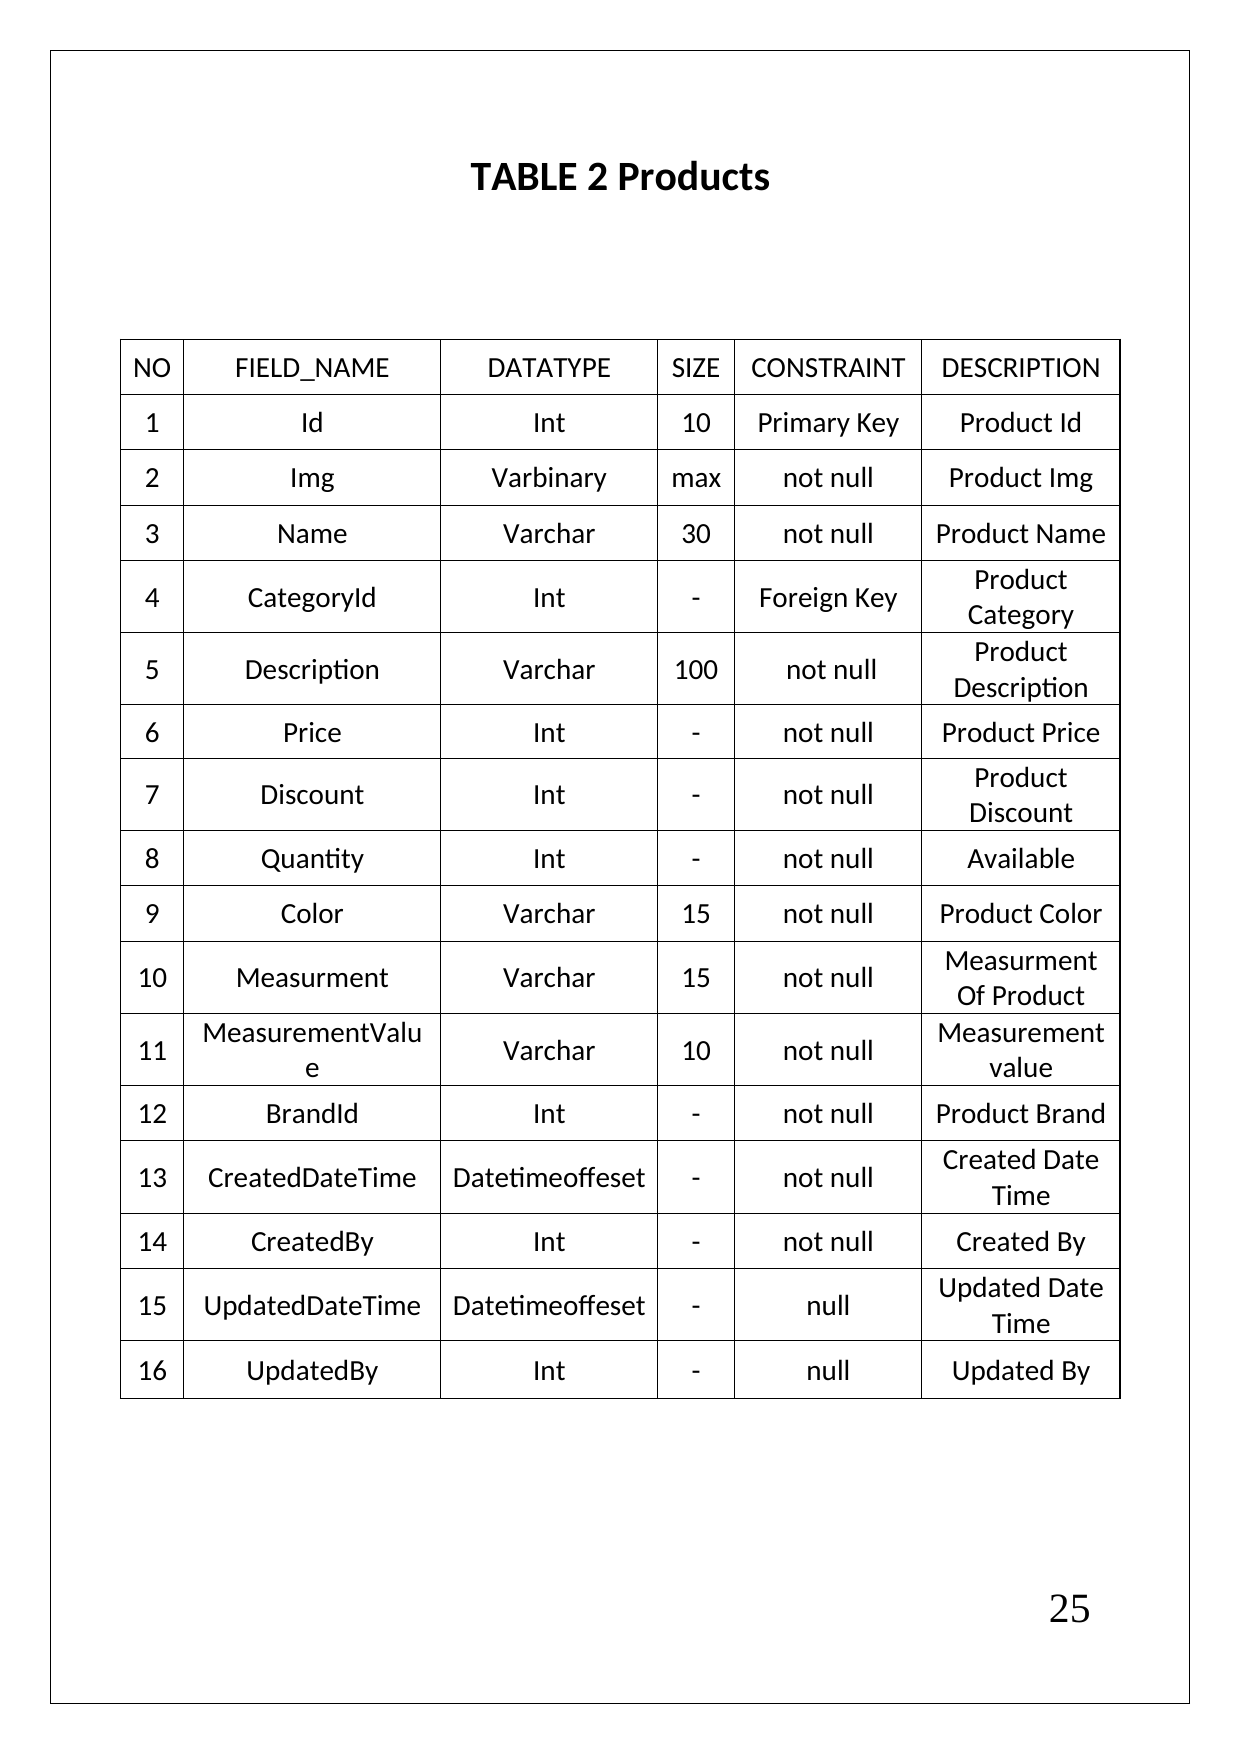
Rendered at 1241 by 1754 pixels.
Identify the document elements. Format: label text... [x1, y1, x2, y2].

table_cell not null [735, 633, 921, 704]
text TABLE 2 Products [150, 150, 1090, 201]
table_cell 10 [658, 1014, 734, 1085]
table_cell Updated Date Time [922, 1269, 1119, 1340]
table_cell Updated By [922, 1341, 1119, 1397]
table_cell max [658, 450, 734, 504]
table_cell not null [735, 450, 921, 504]
table_cell 13 [121, 1141, 183, 1213]
table_cell 15 [121, 1269, 183, 1340]
table_cell - [658, 1141, 734, 1213]
table_cell Datetimeoffeset [441, 1141, 657, 1213]
table_cell Int [441, 395, 657, 449]
table_cell Datetimeoffeset [441, 1269, 657, 1340]
table_cell 100 [658, 633, 734, 704]
table_cell not null [735, 942, 921, 1013]
table_cell MeasurementValue [184, 1014, 440, 1085]
table_cell 1 [121, 395, 183, 449]
table_cell - [658, 705, 734, 758]
table_cell null [735, 1341, 921, 1397]
table_cell 9 [121, 886, 183, 941]
table_cell - [658, 1269, 734, 1340]
table_cell Varchar [441, 506, 657, 560]
table_cell Product Discount [922, 759, 1119, 830]
table_cell Product Color [922, 886, 1119, 941]
table_cell UpdatedDateTime [184, 1269, 440, 1340]
table_cell UpdatedBy [184, 1341, 440, 1397]
table_cell Name [184, 506, 440, 560]
table_cell Color [184, 886, 440, 941]
table_cell Int [441, 561, 657, 632]
table_cell Int [441, 705, 657, 758]
table_header SIZE [658, 340, 734, 394]
table_cell not null [735, 886, 921, 941]
table_cell Foreign Key [735, 561, 921, 632]
table_cell Product Img [922, 450, 1119, 504]
table_cell Int [441, 831, 657, 885]
table_cell 14 [121, 1214, 183, 1268]
table_cell - [658, 1086, 734, 1140]
table_cell 15 [658, 942, 734, 1013]
table_cell not null [735, 1014, 921, 1085]
table_cell - [658, 831, 734, 885]
table_cell 2 [121, 450, 183, 504]
table_header NO [121, 340, 183, 394]
table_cell 16 [121, 1341, 183, 1397]
table_cell null [735, 1269, 921, 1340]
table_cell 15 [658, 886, 734, 941]
table_cell 5 [121, 633, 183, 704]
table_cell Quantity [184, 831, 440, 885]
table_cell Int [441, 1341, 657, 1397]
table_cell 12 [121, 1086, 183, 1140]
table_cell not null [735, 705, 921, 758]
table_cell not null [735, 759, 921, 830]
table_cell Int [441, 1086, 657, 1140]
table_cell 30 [658, 506, 734, 560]
table_cell Product Id [922, 395, 1119, 449]
table_cell not null [735, 1141, 921, 1213]
table_cell 4 [121, 561, 183, 632]
table_cell BrandId [184, 1086, 440, 1140]
table_cell Primary Key [735, 395, 921, 449]
table_cell Varchar [441, 633, 657, 704]
table_cell Description [184, 633, 440, 704]
table_cell - [658, 561, 734, 632]
table_cell Created By [922, 1214, 1119, 1268]
table_cell Id [184, 395, 440, 449]
table_cell CreatedDateTime [184, 1141, 440, 1213]
table_header CONSTRAINT [735, 340, 921, 394]
table_cell Measurement value [922, 1014, 1119, 1085]
table_header DESCRIPTION [922, 340, 1119, 394]
table_cell 10 [658, 395, 734, 449]
table_cell CategoryId [184, 561, 440, 632]
table_cell Price [184, 705, 440, 758]
table_cell Product Name [922, 506, 1119, 560]
table_cell Product Category [922, 561, 1119, 632]
table_cell Available [922, 831, 1119, 885]
table_cell 8 [121, 831, 183, 885]
table_header DATATYPE [441, 340, 657, 394]
table_cell 10 [121, 942, 183, 1013]
table_cell Product Brand [922, 1086, 1119, 1140]
table_cell Varchar [441, 1014, 657, 1085]
table_cell Int [441, 759, 657, 830]
table_cell not null [735, 1214, 921, 1268]
table_header FIELD_NAME [184, 340, 440, 394]
table_cell CreatedBy [184, 1214, 440, 1268]
table_cell Int [441, 1214, 657, 1268]
table_cell Created Date Time [922, 1141, 1119, 1213]
table_cell 6 [121, 705, 183, 758]
table_cell Measurment Of Product [922, 942, 1119, 1013]
table_cell 11 [121, 1014, 183, 1085]
table_cell Product Price [922, 705, 1119, 758]
table_cell - [658, 1214, 734, 1268]
table_cell - [658, 759, 734, 830]
table_cell not null [735, 1086, 921, 1140]
table_cell 3 [121, 506, 183, 560]
table_cell not null [735, 506, 921, 560]
table_cell Product Description [922, 633, 1119, 704]
table_cell not null [735, 831, 921, 885]
table_cell Discount [184, 759, 440, 830]
table_cell Img [184, 450, 440, 504]
table_cell Varchar [441, 942, 657, 1013]
table_cell Varchar [441, 886, 657, 941]
table_cell 7 [121, 759, 183, 830]
table_cell - [658, 1341, 734, 1397]
table_cell Measurment [184, 942, 440, 1013]
table_cell Varbinary [441, 450, 657, 504]
